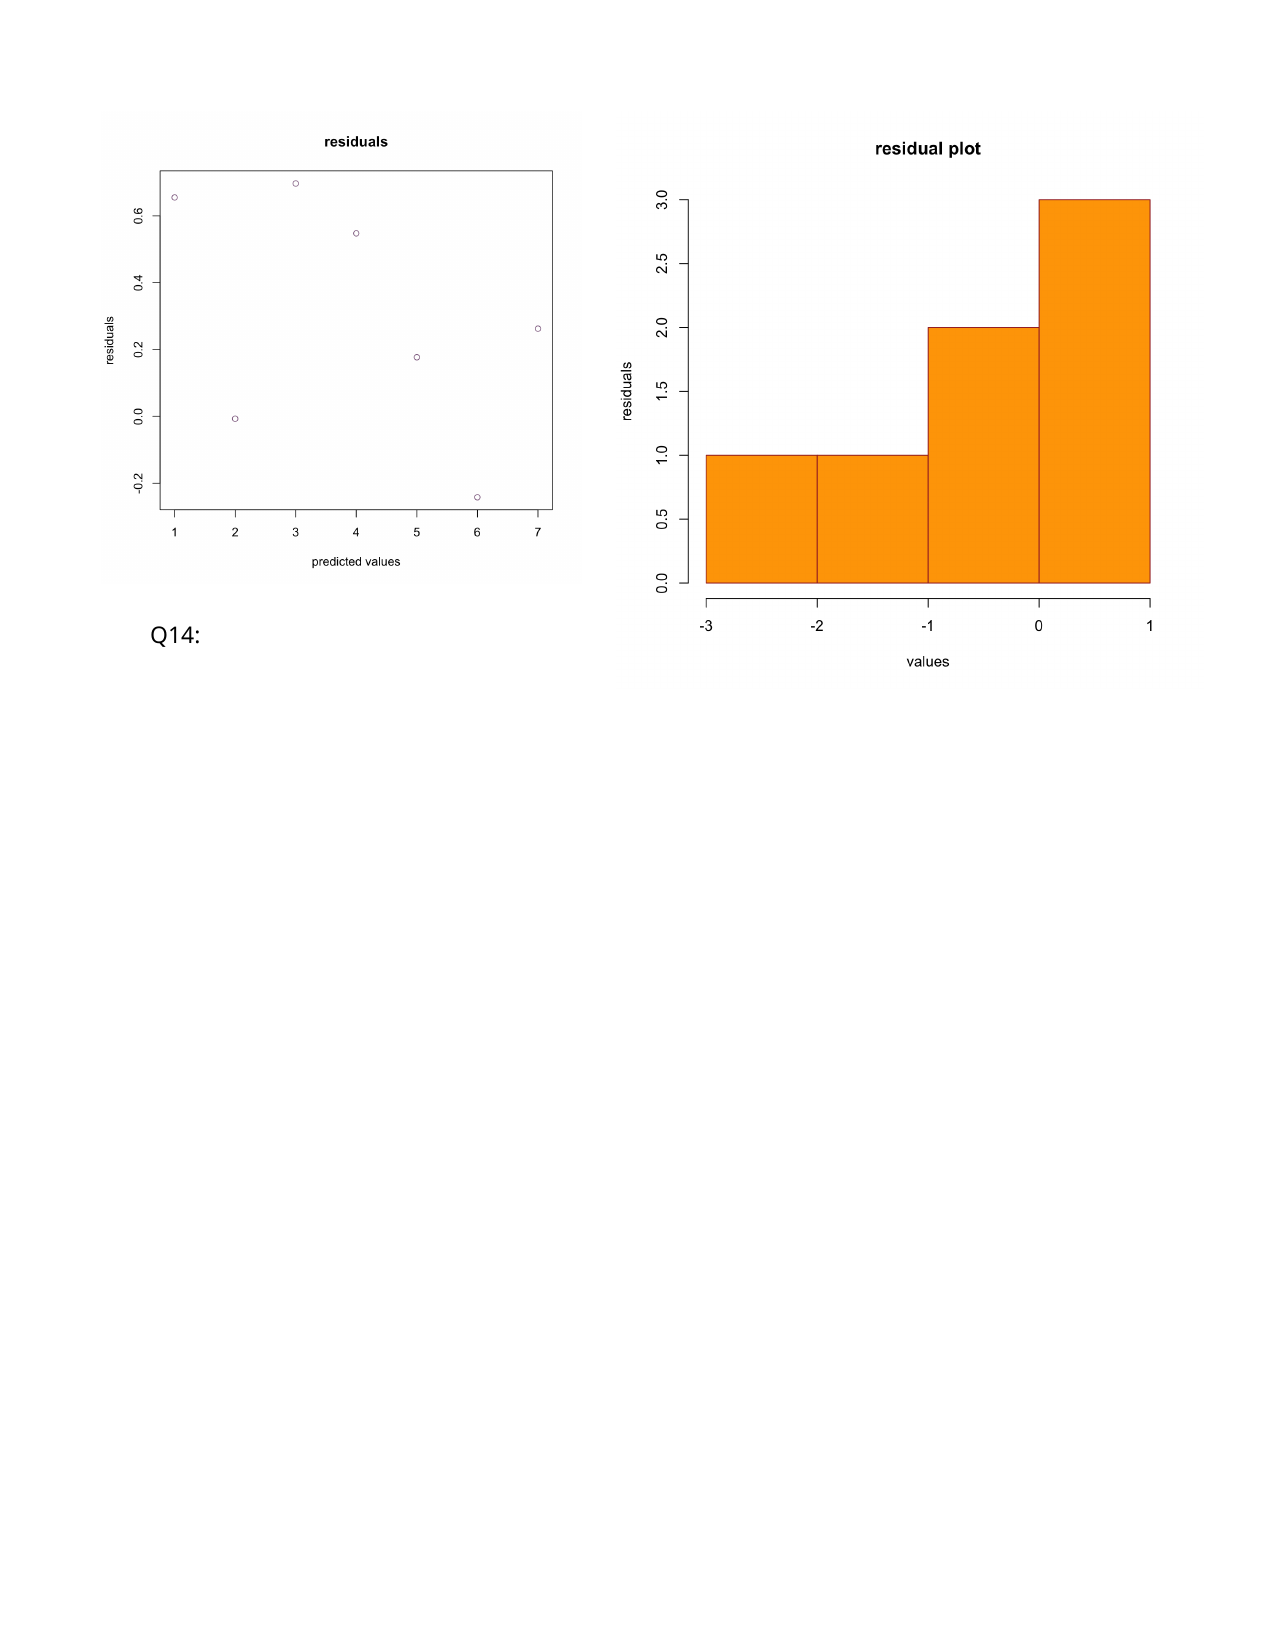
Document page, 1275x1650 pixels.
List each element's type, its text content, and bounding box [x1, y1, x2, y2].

picture [101, 112, 582, 583]
picture [616, 112, 1203, 687]
